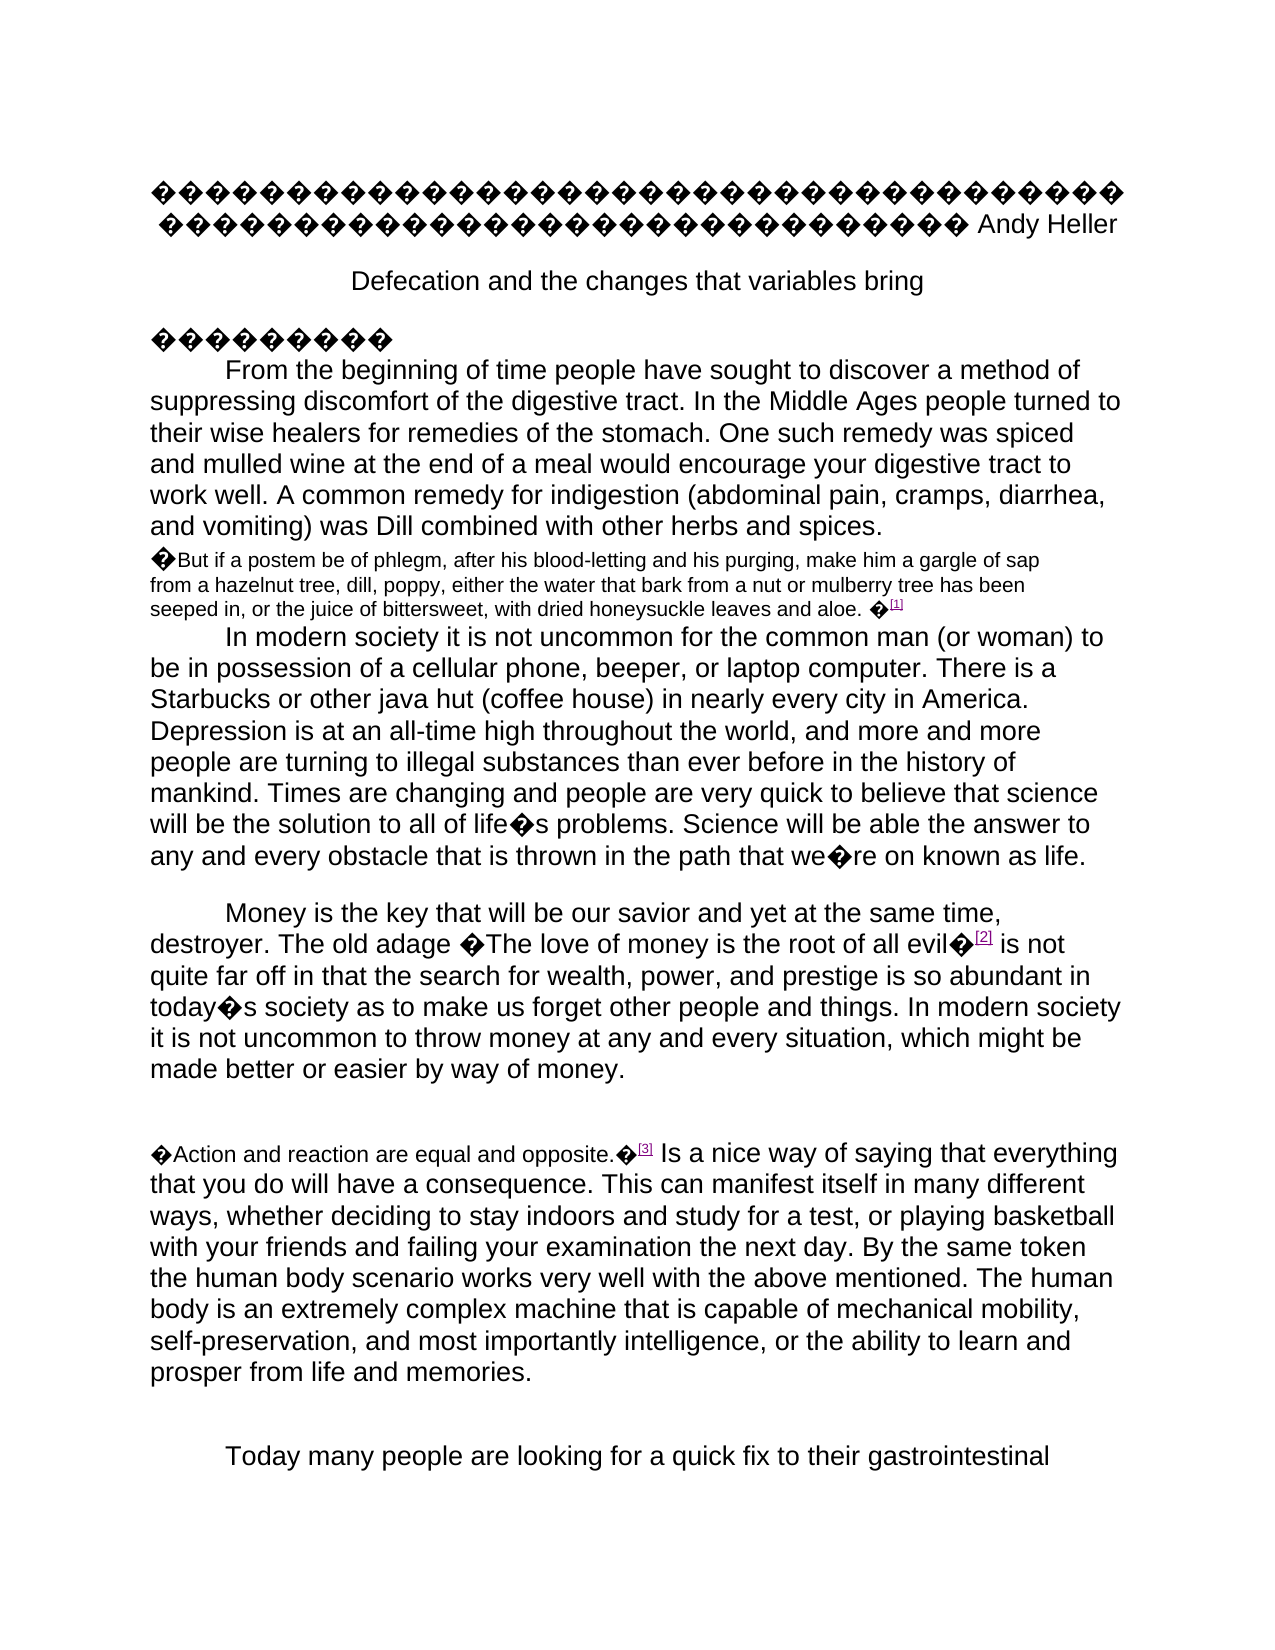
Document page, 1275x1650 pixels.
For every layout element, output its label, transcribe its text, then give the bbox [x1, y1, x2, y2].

text ��������� [150, 323, 1125, 354]
text �But if a postem be of phlegm, after his blood-letting and his purging, make him a gargle of sap from a hazelnut tree, dill, poppy, either the water that bark from a nut or mulberry tree has been seeped in, or the juice of bittersweet, with dried honeysuckle leaves and aloe. �[1] [150, 542, 1050, 621]
text Money is the key that will be our savior and yet at the same time, destroyer. The old adage �The love of money is the root of all evil�[2] is not quite far off in that the search for wealth, power, and prestige is so abundant in today�s society as to make us forget other people and things. In modern society it is not uncommon to throw money at any and every situation, which might be made better or easier by way of money. [150, 897, 1125, 1084]
text From the beginning of time people have sought to discover a method of suppressing discomfort of the digestive tract. In the Middle Ages people turned to their wise healers for remedies of the stomach. One such remedy was spiced and mulled wine at the end of a meal would encourage your digestive tract to work well. A common remedy for indigestion (abdominal pain, cramps, diarrhea, and vomiting) was Dill combined with other herbs and spices. [150, 354, 1125, 542]
text Defecation and the changes that variables bring [150, 265, 1125, 296]
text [150, 1440, 1125, 1471]
text �Action and reaction are equal and opposite.�[3] Is a nice way of saying that everything that you do will have a consequence. This can manifest itself in many different ways, whether deciding to stay indoors and study for a test, or playing basketball with your friends and failing your examination the next day. By the same token the human body scenario works very well with the above mentioned. The human body is an extremely complex machine that is capable of mechanical mobility, self-preservation, and most importantly intelligence, or the ability to learn and prosper from life and memories. [150, 1137, 1125, 1387]
text ������������������������������������������������������������������ Andy Heller [150, 176, 1125, 239]
text In modern society it is not uncommon for the common man (or woman) to be in possession of a cellular phone, beeper, or laptop computer. There is a Starbucks or other java hut (coffee house) in nearly every city in America. Depression is at an all-time high throughout the world, and more and more people are turning to illegal substances than ever before in the history of mankind. Times are changing and people are very quick to believe that science will be the solution to all of life�s problems. Science will be able the answer to any and every obstacle that is thrown in the path that we�re on known as life. [150, 621, 1125, 871]
